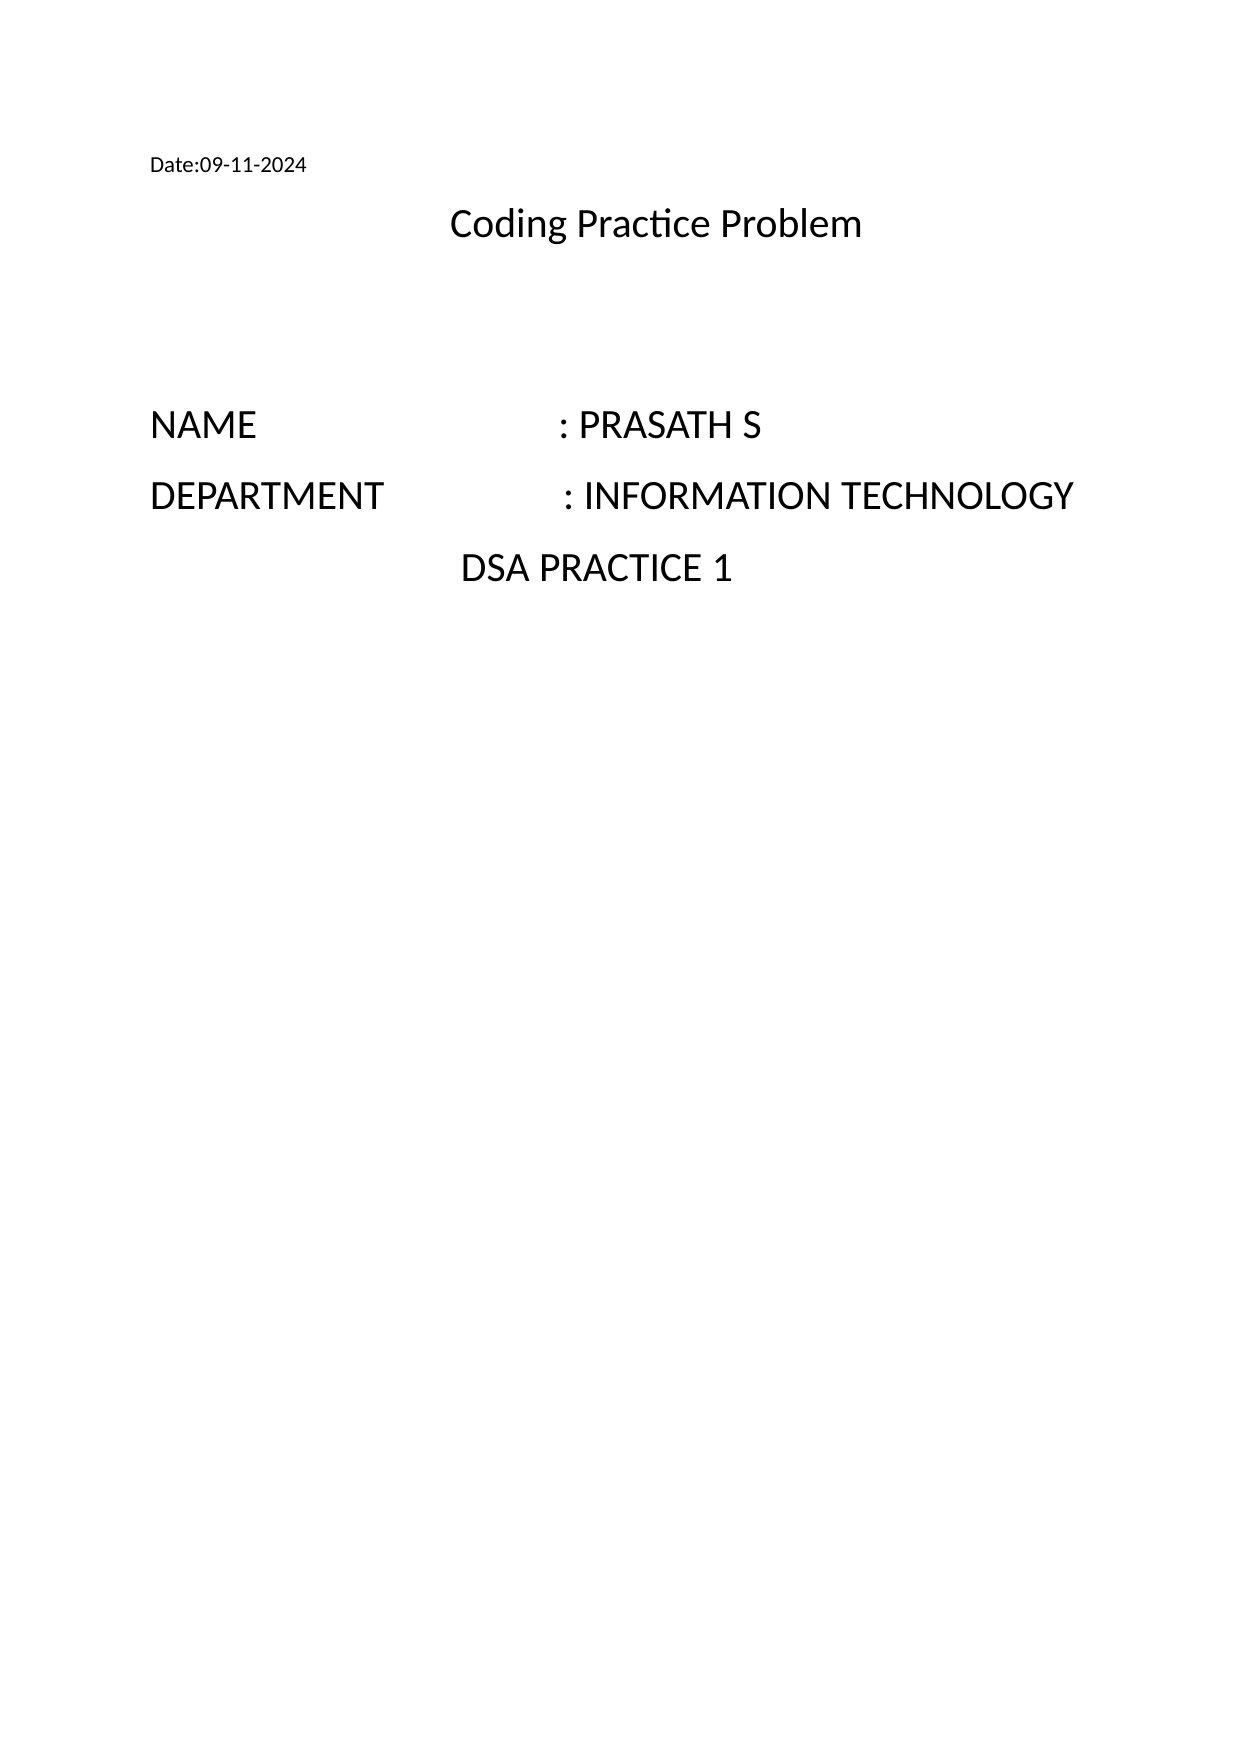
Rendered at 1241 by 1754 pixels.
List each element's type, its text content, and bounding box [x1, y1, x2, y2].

text NAME : PRASATH S [150, 398, 1090, 449]
text DEPARTMENT : INFORMATION TECHNOLOGY [150, 469, 1090, 520]
text Date:09-11-2024 [150, 150, 1090, 178]
text DSA PRACTICE 1 [150, 541, 1090, 592]
text Coding Practice Problem [150, 197, 1090, 248]
